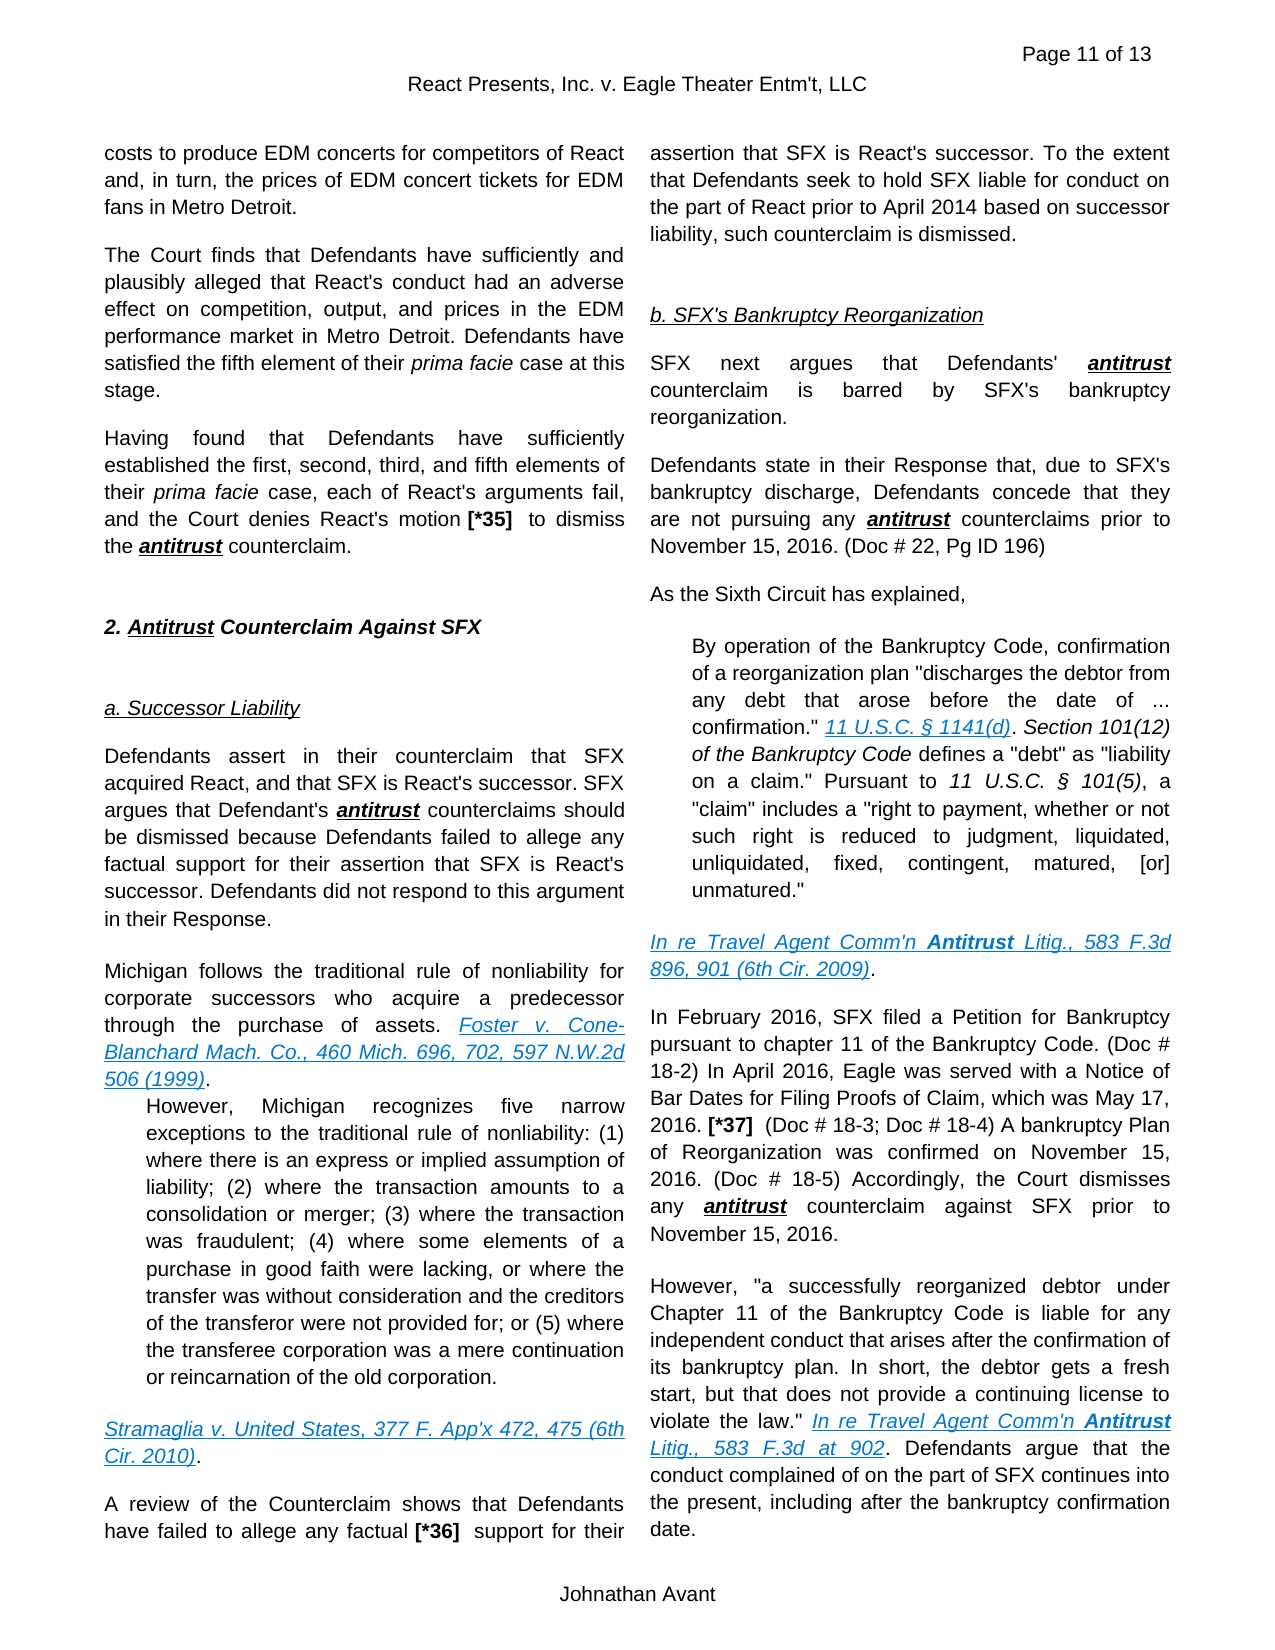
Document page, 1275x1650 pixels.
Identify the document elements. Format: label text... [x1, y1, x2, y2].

text a. Successor Liability [104, 664, 625, 720]
text By operation of the Bankruptcy Code, confirmation of a reorganization plan "discharges the debtor from any debt that arose before the date of ... confirmation." 11 U.S.C. § 1141(d). Section 101(12) of the Bankruptcy Code defines a "debt" as "liability on a claim." Pursuant to 11 U.S.C. § 101(5), a "claim" includes a "right to payment, whether or not such right is reduced to judgment, liquidated, unliquidated, fixed, contingent, matured, [or] unmatured." [692, 631, 1171, 902]
text The Court finds that Defendants have sufficiently and plausibly alleged that React's conduct had an adverse effect on competition, output, and prices in the EDM performance market in Metro Detroit. Defendants have satisfied the fifth element of their prima facie case at this stage. [104, 239, 625, 402]
text Defendants state in their Response that, due to SFX's bankruptcy discharge, Defendants concede that they are not pursuing any antitrust counterclaims prior to November 15, 2016. (Doc # 22, Pg ID 196) [650, 449, 1171, 558]
text Stramaglia v. United States, 377 F. App'x 472, 475 (6th Cir. 2010). [104, 1414, 625, 1438]
text In February 2016, SFX filed a Petition for Bankruptcy pursuant to chapter 11 of the Bankruptcy Code. (Doc # 18-2) In April 2016, Eagle was served with a Notice of Bar Dates for Filing Proofs of Claim, which was May 17, 2016. [*37] (Doc # 18-3; Doc # 18-4) A bankruptcy Plan of Reorganization was confirmed on November 15, 2016. (Doc # 18-5) Accordingly, the Court dismisses any antitrust counterclaim against SFX prior to November 15, 2016. [650, 1002, 1171, 1245]
text However, "a successfully reorganized debtor under Chapter 11 of the Bankruptcy Code is liable for any independent conduct that arises after the confirmation of its bankruptcy plan. In short, the debtor gets a fresh start, but that does not provide a continuing license to violate the law." In re Travel Agent Comm'n Antitrust Litig., 583 F.3d at 902. Defendants argue that the conduct complained of on the part of SFX continues into the present, including after the bankruptcy confirmation date. [650, 1270, 1171, 1541]
text Having found that Defendants have sufficiently established the first, second, third, and fifth elements of their prima facie case, each of React's arguments fail, and the Court denies React's motion [*35] to dismiss the antitrust counterclaim. [104, 423, 625, 558]
text Michigan follows the traditional rule of nonliability for corporate successors who acquire a predecessor through the purchase of assets. Foster v. Cone-Blanchard Mach. Co., 460 Mich. 696, 702, 597 N.W.2d 506 (1999). [104, 1062, 625, 1091]
text A review of the Counterclaim shows that Defendants have failed to allege any factual [*36] support for their assertion that SFX is React's successor. To the extent that Defendants seek to hold SFX liable for conduct on the part of React prior to April 2014 based on successor liability, such counterclaim is dismissed. [650, 137, 1171, 246]
text A review of the Counterclaim shows that Defendants have failed to allege any factual [*36] support for their assertion that SFX is React's successor. To the extent that Defendants seek to hold SFX liable for conduct on the part of React prior to April 2014 based on successor liability, such counterclaim is dismissed. [104, 1489, 625, 1543]
text 2. Antitrust Counterclaim Against SFX [104, 583, 625, 639]
text In re Travel Agent Comm'n Antitrust Litig., 583 F.3d 896, 901 (6th Cir. 2009). [650, 952, 1171, 981]
text Defendants assert in their counterclaim that SFX acquired React, and that SFX is React's successor. SFX argues that Defendant's antitrust counterclaims should be dismissed because Defendants failed to allege any factual support for their assertion that SFX is React's successor. Defendants did not respond to this argument in their Response. [104, 741, 625, 930]
text Stramaglia v. United States, 377 F. App'x 472, 475 (6th Cir. 2010). [104, 1439, 625, 1468]
text However, Michigan recognizes five narrow exceptions to the traditional rule of nonliability: (1) where there is an express or implied assumption of liability; (2) where the transaction amounts to a consolidation or merger; (3) where the transaction was fraudulent; (4) where some elements of a purchase in good faith were lacking, or where the transfer was without consideration and the creditors of the transferor were not provided for; or (5) where the transferee corporation was a mere continuation or reincarnation of the old corporation. [146, 1091, 625, 1389]
text As the Sixth Circuit has explained, [650, 579, 1171, 606]
text b. SFX's Bankruptcy Reorganization [650, 271, 1171, 327]
text In re Travel Agent Comm'n Antitrust Litig., 583 F.3d 896, 901 (6th Cir. 2009). [650, 927, 1171, 951]
text Michigan follows the traditional rule of nonliability for corporate successors who acquire a predecessor through the purchase of assets. Foster v. Cone-Blanchard Mach. Co., 460 Mich. 696, 702, 597 N.W.2d 506 (1999). [104, 955, 625, 1061]
text SFX next argues that Defendants' antitrust counterclaim is barred by SFX's bankruptcy reorganization. [650, 347, 1171, 429]
